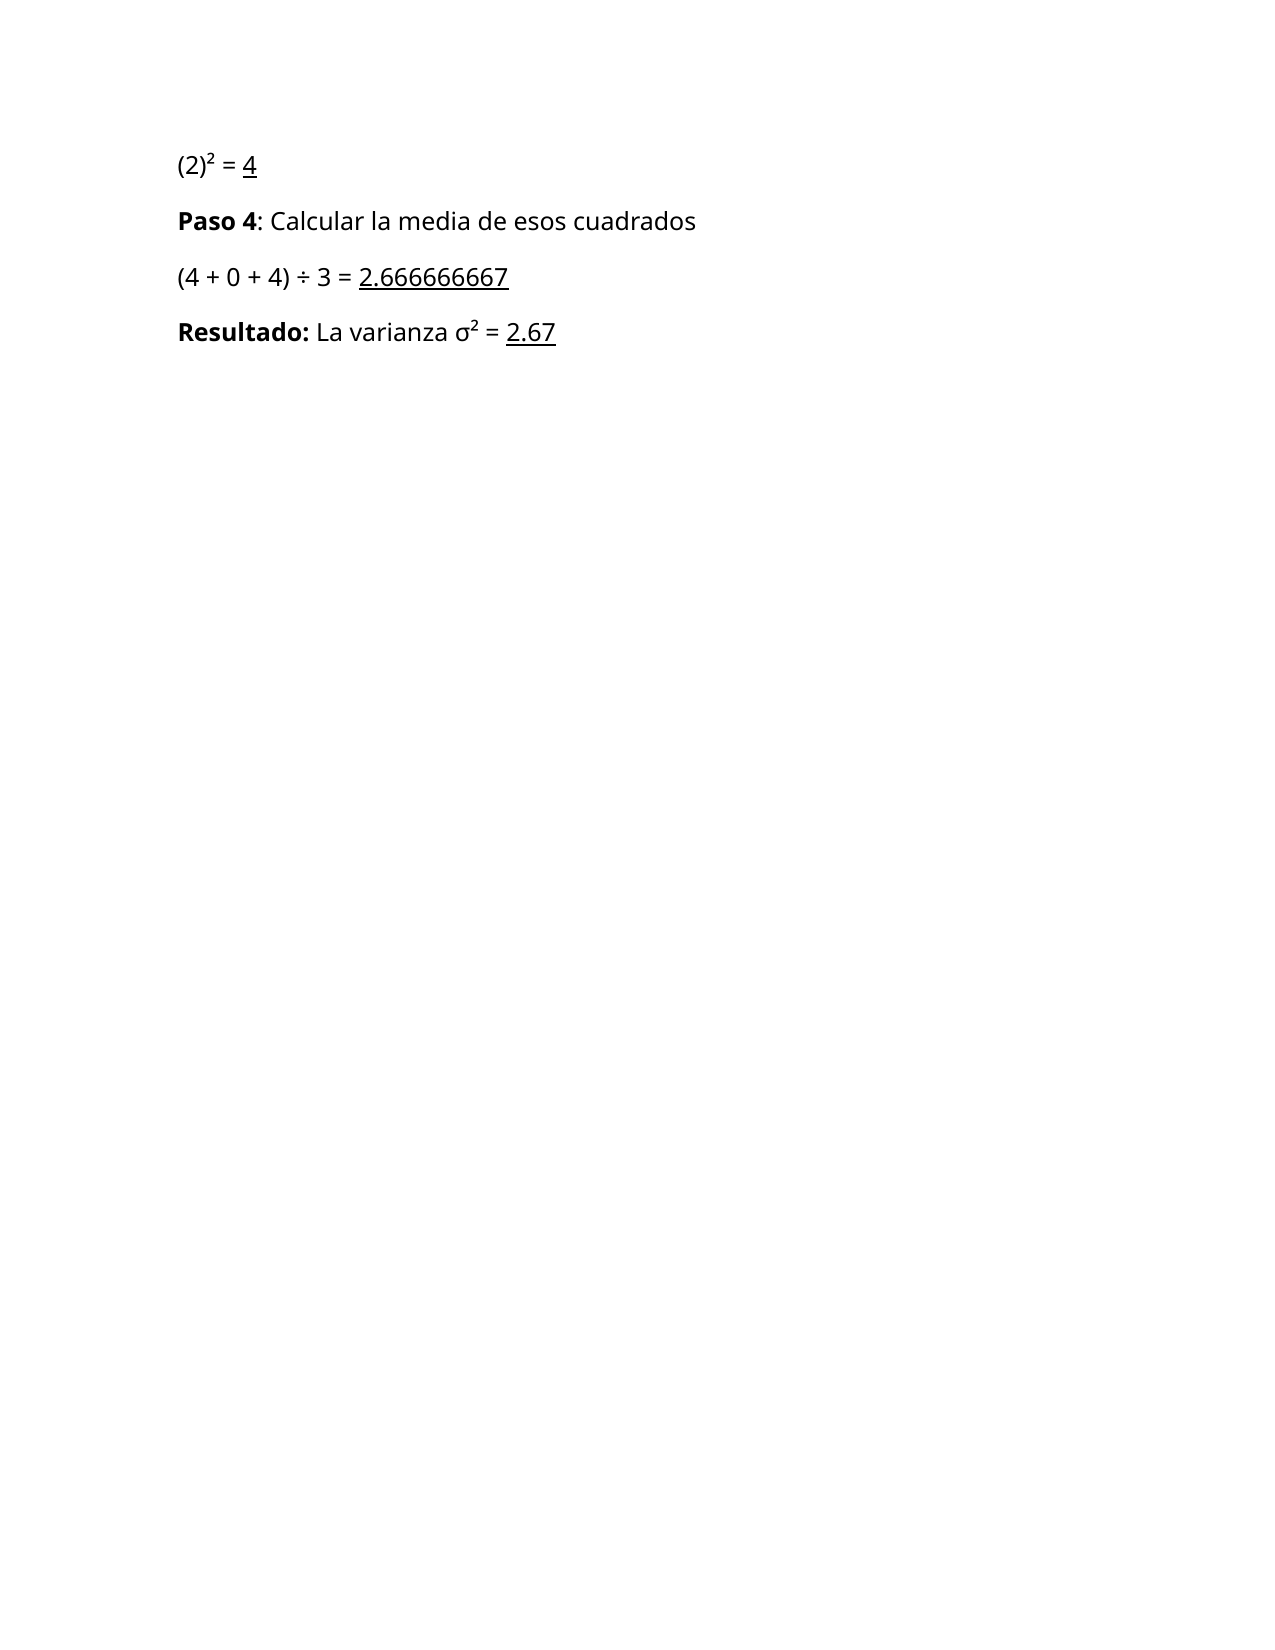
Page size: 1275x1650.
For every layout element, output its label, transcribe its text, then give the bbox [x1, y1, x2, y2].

text Resultado: La varianza σ² = 2.67 [177, 315, 1098, 349]
text (2)² = 4 [177, 148, 1098, 182]
text (4 + 0 + 4) ÷ 3 = 2.666666667 [177, 259, 1098, 293]
text Paso 4: Calcular la media de esos cuadrados [177, 203, 1098, 237]
